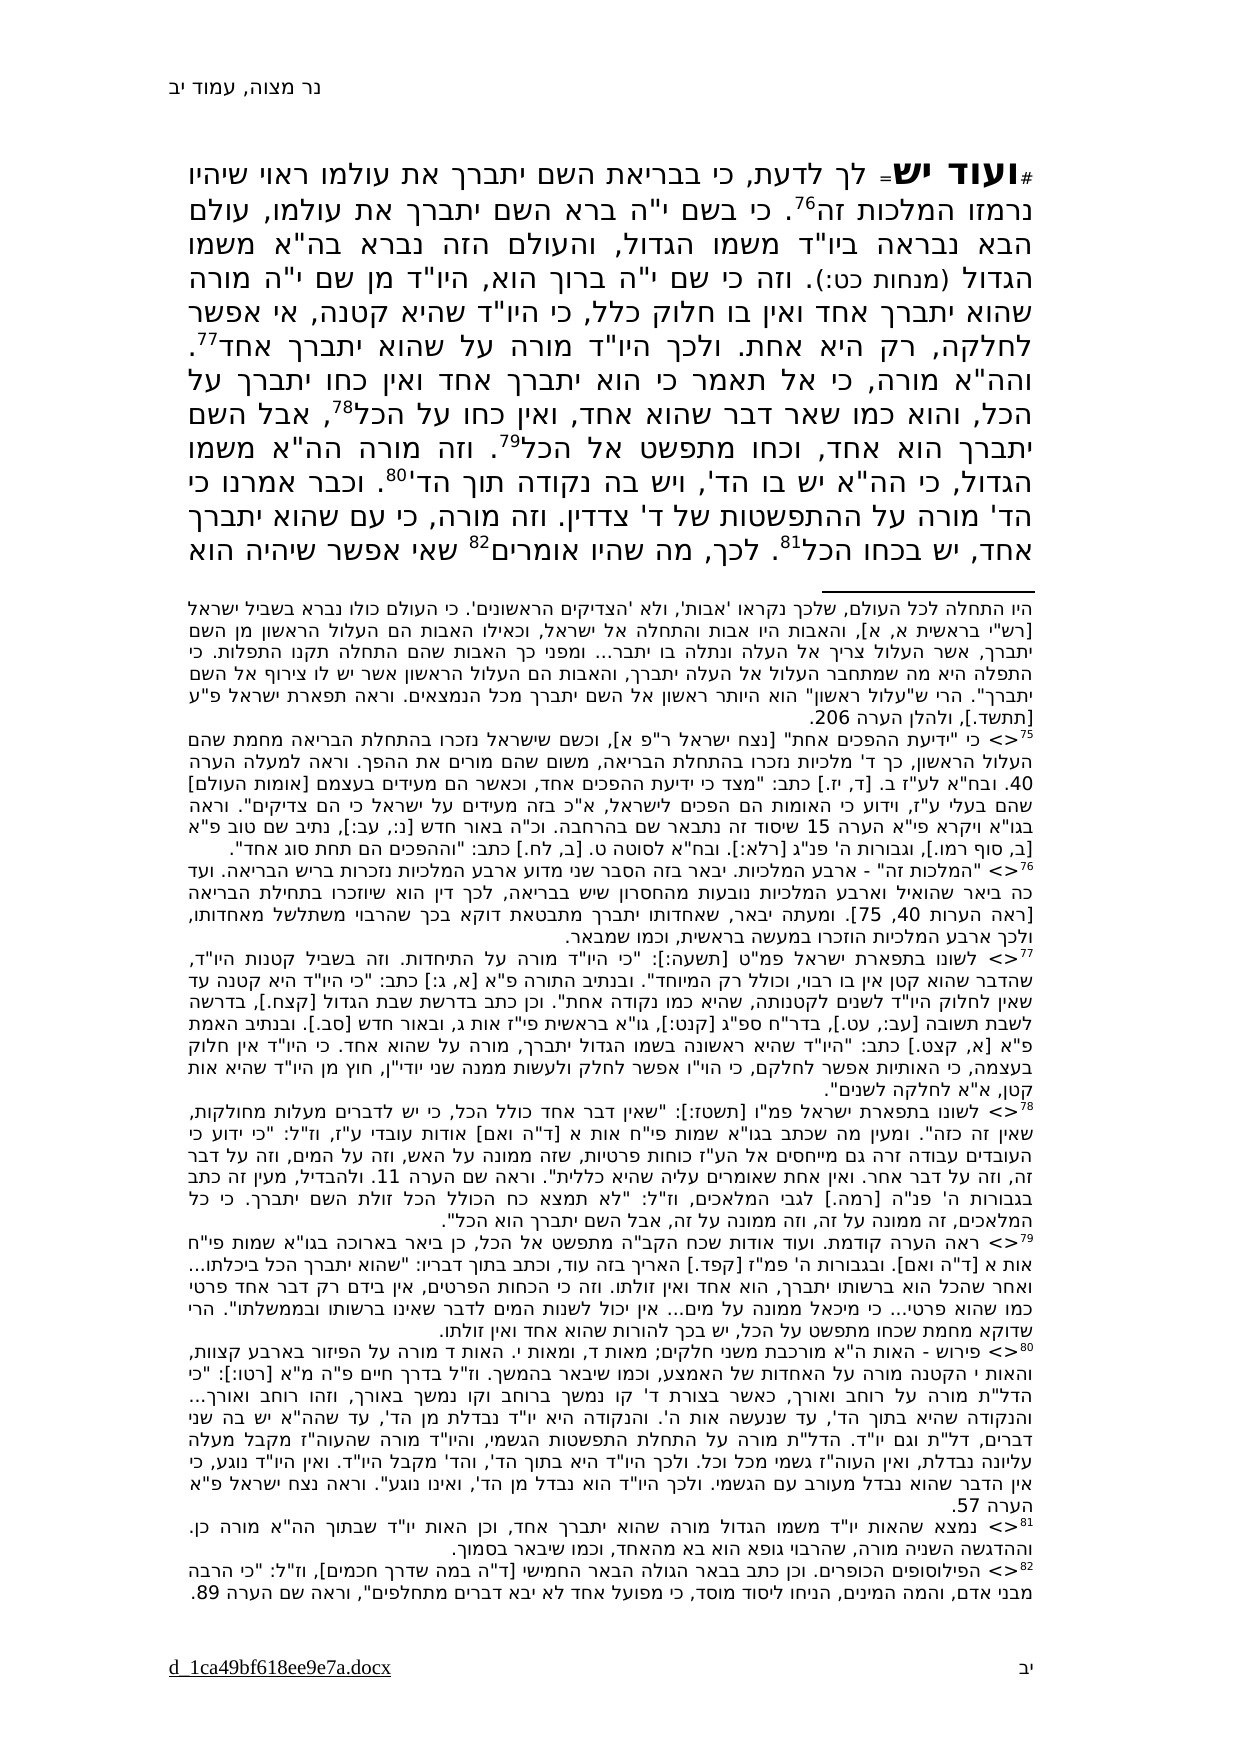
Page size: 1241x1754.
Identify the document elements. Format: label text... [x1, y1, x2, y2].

text #ועוד יש= לך לדעת, כי בבריאת השם יתברך את עולמו ראוי שיהיו נרמזו המלכות זה. כי בשם י"ה ברא השם יתברך את עולמו, עולם הבא נבראה ביו"ד משמו הגדול, והעולם הזה נברא בה"א משמו הגדול (מנחות כט:). וזה כי שם י"ה ברוך הוא, היו"ד מן שם י"ה מורה שהוא יתברך אחד ואין בו חלוק כלל, כי היו"ד שהיא קטנה, אי אפשר לחלקה, רק היא אחת. ולכך היו"ד מורה על שהוא יתברך אחד. והה"א מורה, כי אל תאמר כי הוא יתברך אחד ואין כחו יתברך על הכל, והוא כמו שאר דבר שהוא אחד, ואין כחו על הכל, אבל השם יתברך הוא אחד, וכחו מתפשט אל הכל. וזה מורה הה"א משמו הגדול, כי הה"א יש בו הד', ויש בה נקודה תוך הד'. וכבר אמרנו כי הד' מורה על ההתפשטות של ד' צדדין. וזה מורה, כי עם שהוא יתברך אחד, יש בכחו הכל. לכך, מה שהיו אומרים שאי אפשר שיהיה הוא יתברך אחד בעולמו, כי אם כן לא היה נברא ממנו רק אחד. כי תמיד מתחייב ונברא מן הפועל דבר שהוא מתיחס אל הפועל; כי מתחייב מן האש שהוא חם, וכן הקרירות מתחייב מן הפועל שהוא קר, וכן כל הפעולות הבאות מן הפועלים כל אחת היא מתיחסת אל הפועל. ולכך גזרו ואמרו, מן הפועל שהוא אחד לא יבוא ממנו גם כן רק פעולה אחת. וכאשר נראה לפנינו רבוי פעולות מתחלפות בעולם, דבר זה מורה על התחלות מתחלפות. וכבר בארנו זה במקום אחר ובטלנו שבוש זה. הפך זה, כי מורה רבוי הפעולות על התחלה אחת, כמו שבארנו זה באריכות בחבור גבורת השם אצל קרבן פסח, שצוה לאכול (במדבר ט, יא) "על מצות ומרורים", עיין שם. ודבר זה מורה הה"א, כי הה"א יש בה ד', אשר הד' מורה על ד' רוחות, ויו"ד הקטנה שבתוך הד' הוא אחד, כנגד האמצעי, והאחד מצטרף אל הכל והוא מקשר הכל. ולפיכך באות ה"א ברא השם יתברך העולם הזה, כי העולם הזה יש בו חלוק, ועם כל זה הוא עולם אחד, כי הריבוי הזה הוא לאחד. ועולם הבא שהוא אחד לגמרי, נברא ביו"ד. [187, 150, 1034, 567]
